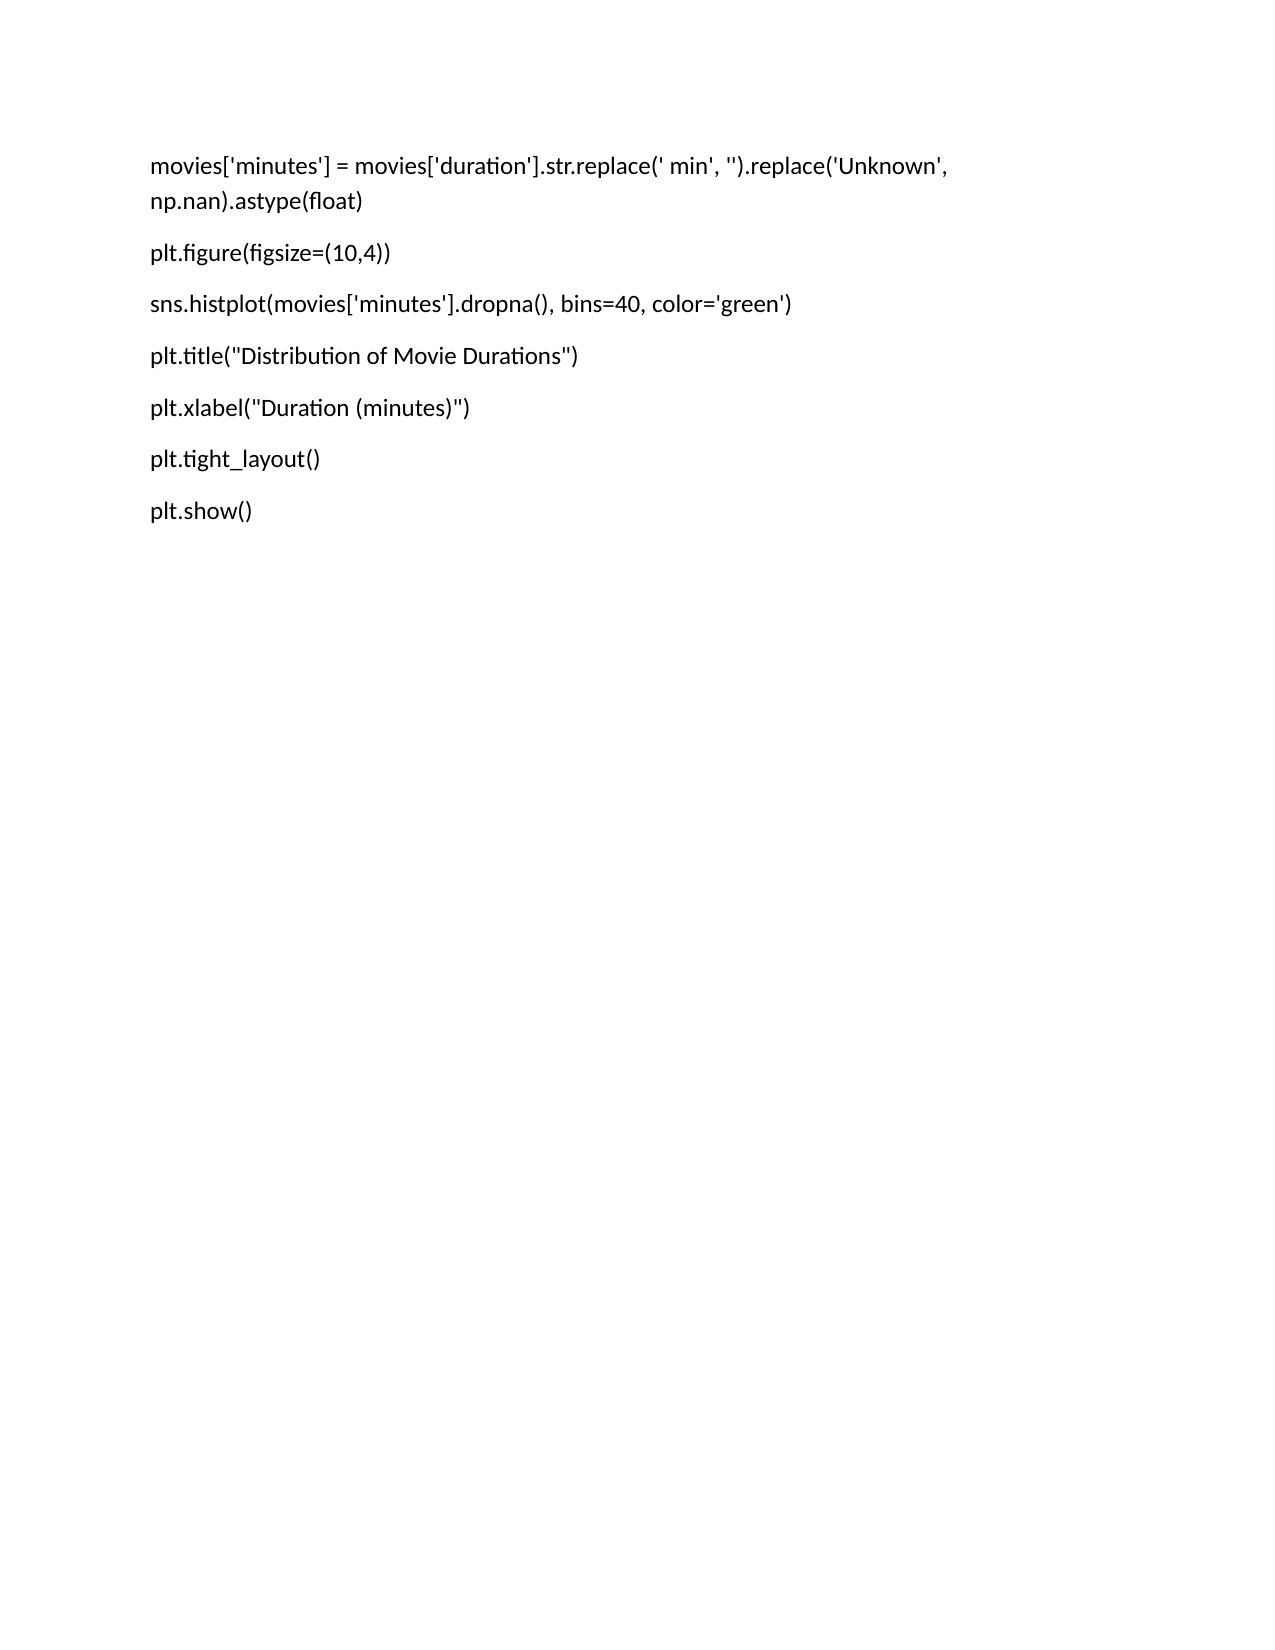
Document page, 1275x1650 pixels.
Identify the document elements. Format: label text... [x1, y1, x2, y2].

text plt.figure(figsize=(10,4)) [150, 237, 1125, 267]
text plt.tight_layout() [150, 443, 1125, 474]
text plt.show() [150, 495, 1125, 526]
text plt.title("Distribution of Movie Durations") [150, 340, 1125, 371]
text sns.histplot(movies['minutes'].dropna(), bins=40, color='green') [150, 288, 1125, 319]
text plt.xlabel("Duration (minutes)") [150, 392, 1125, 422]
text movies['minutes'] = movies['duration'].str.replace(' min', '').replace('Unknown', np.nan).astype(float) [150, 150, 1125, 216]
